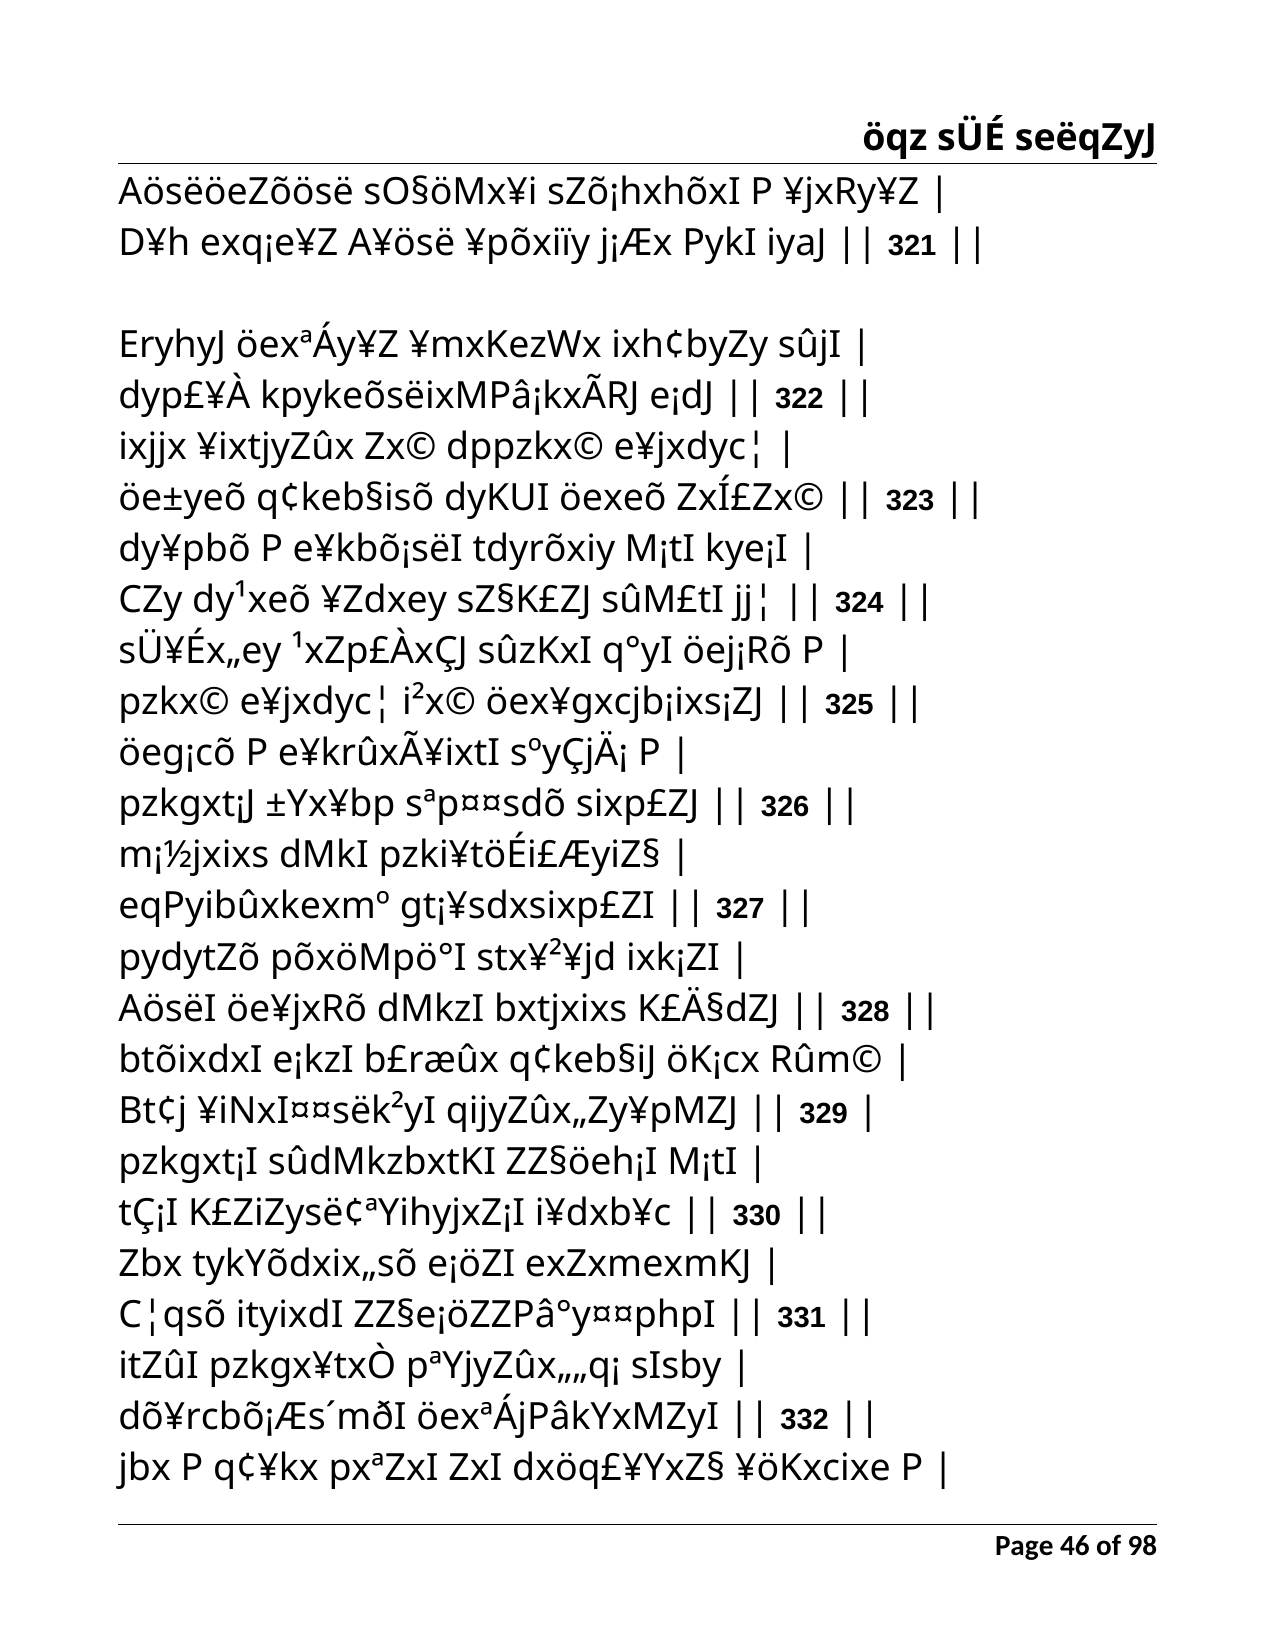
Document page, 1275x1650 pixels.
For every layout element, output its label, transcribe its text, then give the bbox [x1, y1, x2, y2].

text itZûI pzkgx¥txÒ pªYjyZûx„„q¡ sIsby | [118, 1338, 1216, 1389]
text btõixdxI e¡kzI b£ræûx q¢keb§iJ öK¡cx Rûm© | [118, 1032, 1216, 1083]
text öe±yeõ q¢keb§isõ dyKUI öexeõ ZxÍ£Zx© || 323 || [118, 471, 1216, 522]
text ixjjx ¥ixtjyZûx Zx© dppzkx© e¥jxdyc¦ | [118, 419, 1216, 471]
text pzkx© e¥jxdyc¦ i²x© öex¥gxcjb¡ixs¡ZJ || 325 || [118, 675, 1216, 726]
text sÜ¥Éx„ey ¹xZp£ÀxÇJ sûzKxI q°yI öej¡Rõ P | [118, 624, 1216, 675]
text eqPyibûxkexmº gt¡¥sdxsixp£ZI || 327 || [118, 879, 1216, 930]
text dyp£¥À kpykeõsëixMPâ¡kxÃRJ e¡dJ || 322 || [118, 368, 1216, 419]
text C¦qsõ ityixdI ZZ§e¡öZZPâ°y¤¤phpI || 331 || [118, 1287, 1216, 1338]
text m¡½jxixs dMkI pzki¥töÉi£ÆyiZ§ | [118, 828, 1216, 879]
text D¥h exq¡e¥Z A¥ösë ¥põxiïy j¡Æx PykI iyaJ || 321 || [118, 215, 1216, 266]
text EryhyJ öexªÁy¥Z ¥mxKezWx ixh¢byZy sûjI | [118, 317, 1216, 368]
text tÇ¡I K£ZiZysë¢ªYihyjxZ¡I i¥dxb¥c || 330 || [118, 1185, 1216, 1236]
text pzkgxt¡J ±Yx¥bp sªp¤¤sdõ sixp£ZJ || 326 || [118, 777, 1216, 828]
text Zbx tykYõdxix„sõ e¡öZI exZxmexmKJ | [118, 1236, 1216, 1287]
text pydytZõ põxöMpö°I stx¥²¥jd ixk¡ZI | [118, 930, 1216, 981]
text AösëöeZõösë sO§öMx¥i sZõ¡hxhõxI P ¥jxRy¥Z | [118, 164, 1216, 215]
text jbx P q¢¥kx pxªZxI ZxI dxöq£¥YxZ§ ¥öKxcixe P | [118, 1440, 1216, 1491]
text pzkgxt¡I sûdMkzbxtKI ZZ§öeh¡I M¡tI | [118, 1134, 1216, 1185]
text dõ¥rcbõ¡Æs´mðI öexªÁjPâkYxMZyI || 332 || [118, 1389, 1216, 1440]
text öeg¡cõ P e¥krûxÃ¥ixtI sºyÇjÄ¡ P | [118, 726, 1216, 777]
text Bt¢j ¥iNxI¤¤sëk²yI qijyZûx„Zy¥pMZJ || 329 | [118, 1083, 1216, 1134]
text AösëI öe¥jxRõ dMkzI bxtjxixs K£Ä§dZJ || 328 || [118, 981, 1216, 1032]
text CZy dy¹xeõ ¥Zdxey sZ§K£ZJ sûM£tI jj¦ || 324 || [118, 573, 1216, 624]
text dy¥pbõ P e¥kbõ¡sëI tdyrõxiy M¡tI kye¡I | [118, 522, 1216, 573]
